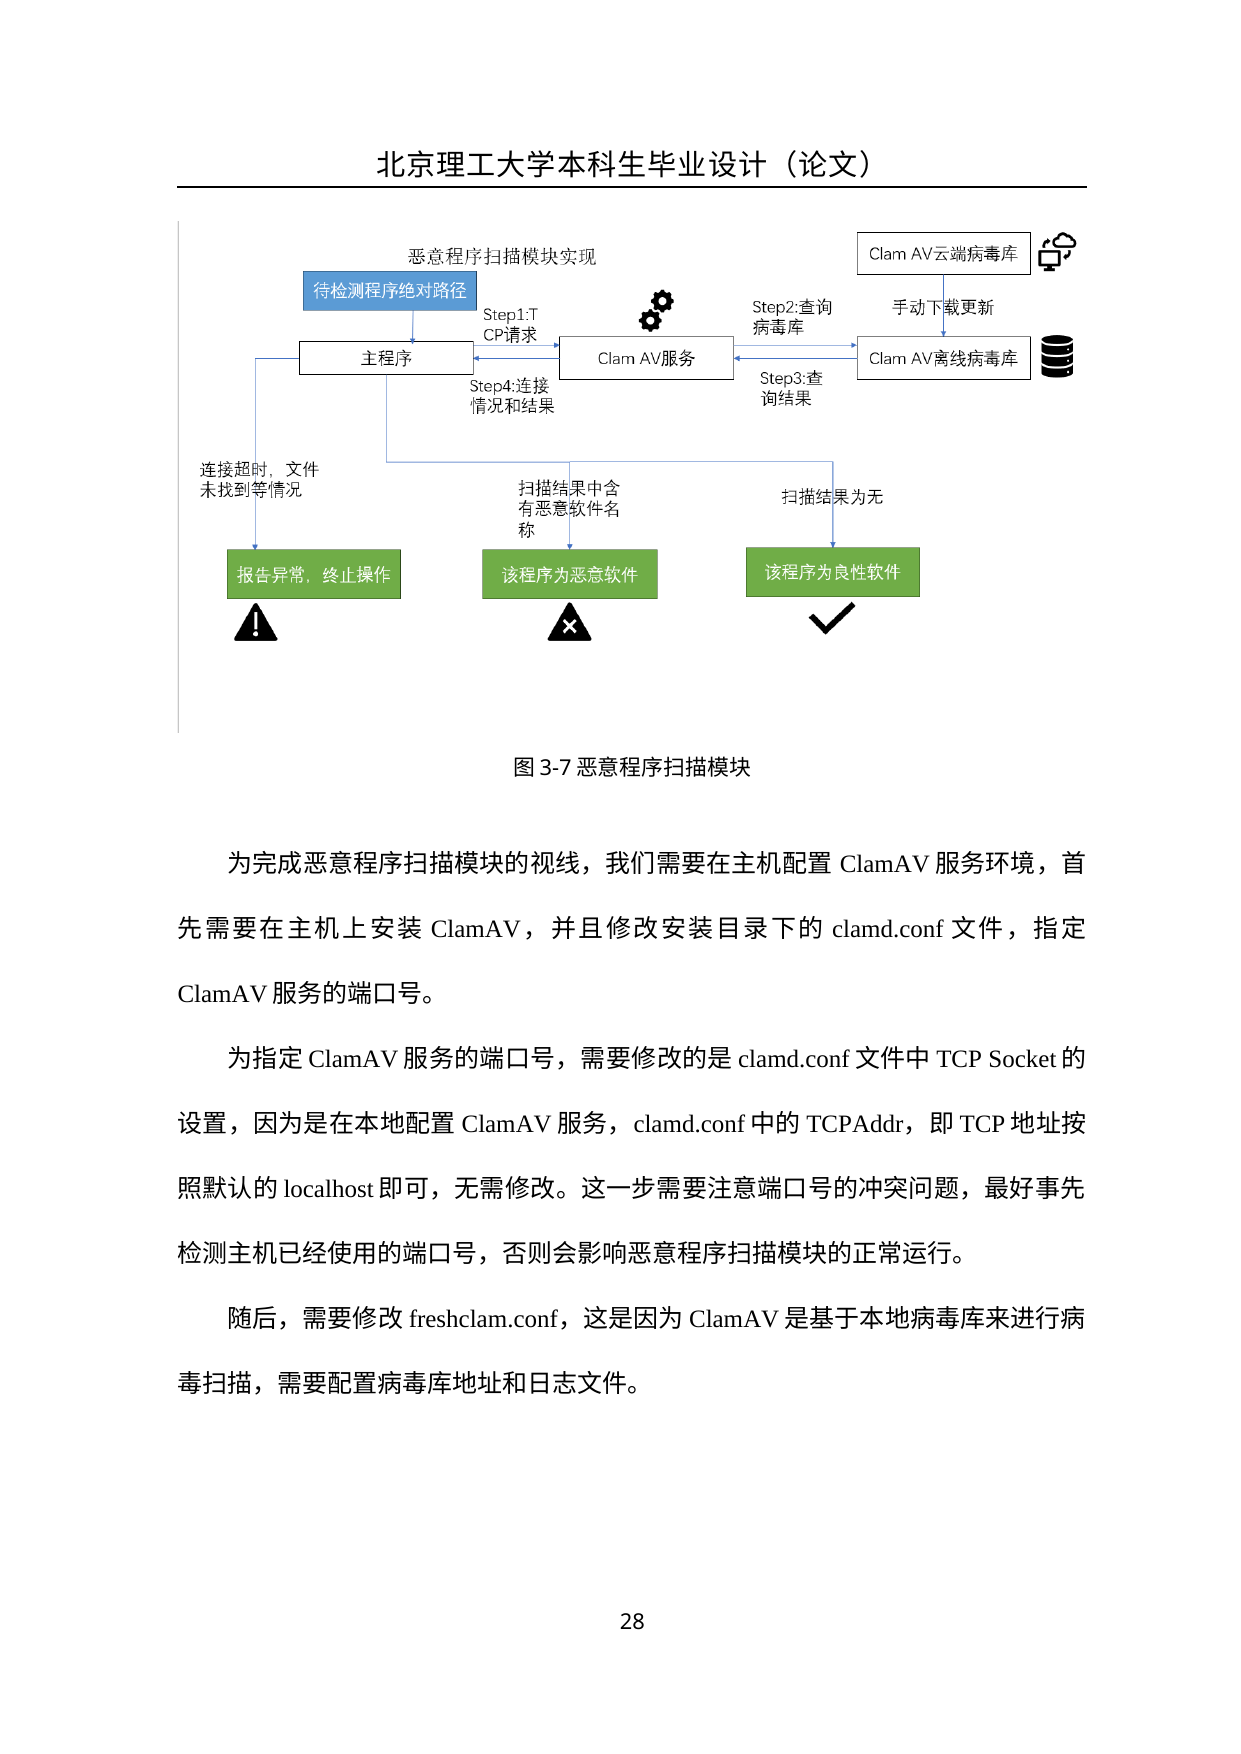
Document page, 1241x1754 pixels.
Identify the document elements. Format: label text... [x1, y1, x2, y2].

text 为指定ClamAV服务的端口号，需要修改的是clamd.conf文件中TCP Socket的设置，因为是在本地配置ClamAV服务，clamd.conf中的TCPAddr，即TCP地址按照默认的localhost即可，无需修改。这一步需要注意端口号的冲突问题，最好事先检测主机已经使用的端口号，否则会影响恶意程序扫描模块的正常运行。 [177, 1024, 1087, 1284]
text 为完成恶意程序扫描模块的视线，我们需要在主机配置ClamAV服务环境，首先需要在主机上安装ClamAV，并且修改安装目录下的clamd.conf文件，指定ClamAV服务的端口号。 [177, 829, 1087, 1024]
text 图3-7恶意程序扫描模块 [177, 733, 1087, 782]
picture [177, 221, 1087, 733]
text 随后，需要修改freshclam.conf，这是因为ClamAV是基于本地病毒库来进行病毒扫描，需要配置病毒库地址和日志文件。 [177, 1284, 1087, 1414]
